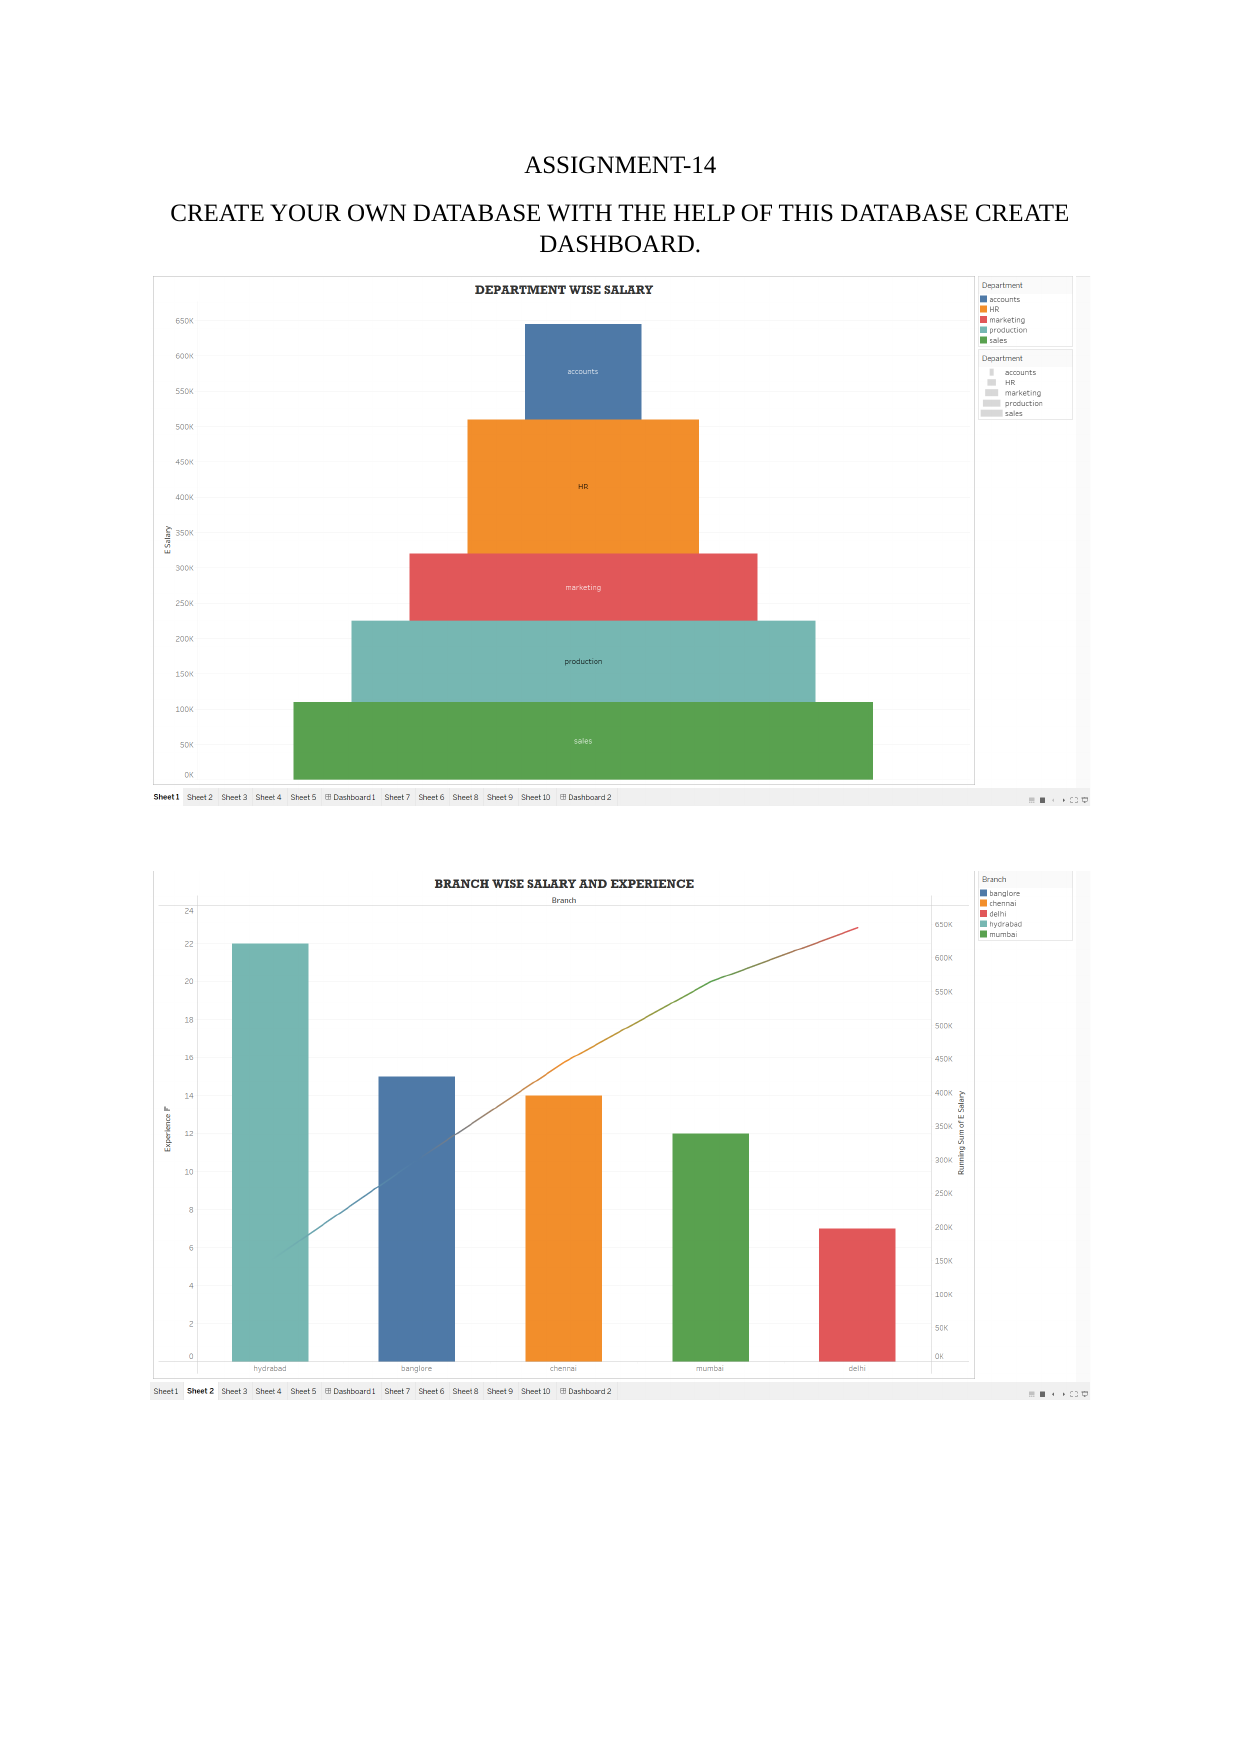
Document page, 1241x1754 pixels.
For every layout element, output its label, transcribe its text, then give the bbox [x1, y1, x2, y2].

picture [150, 276, 1091, 806]
text ASSIGNMENT-14 [150, 150, 1090, 179]
picture [150, 871, 1091, 1400]
text CREATE YOUR OWN DATABASE WITH THE HELP OF THIS DATABASE CREATE DASHBOARD. [150, 198, 1090, 257]
